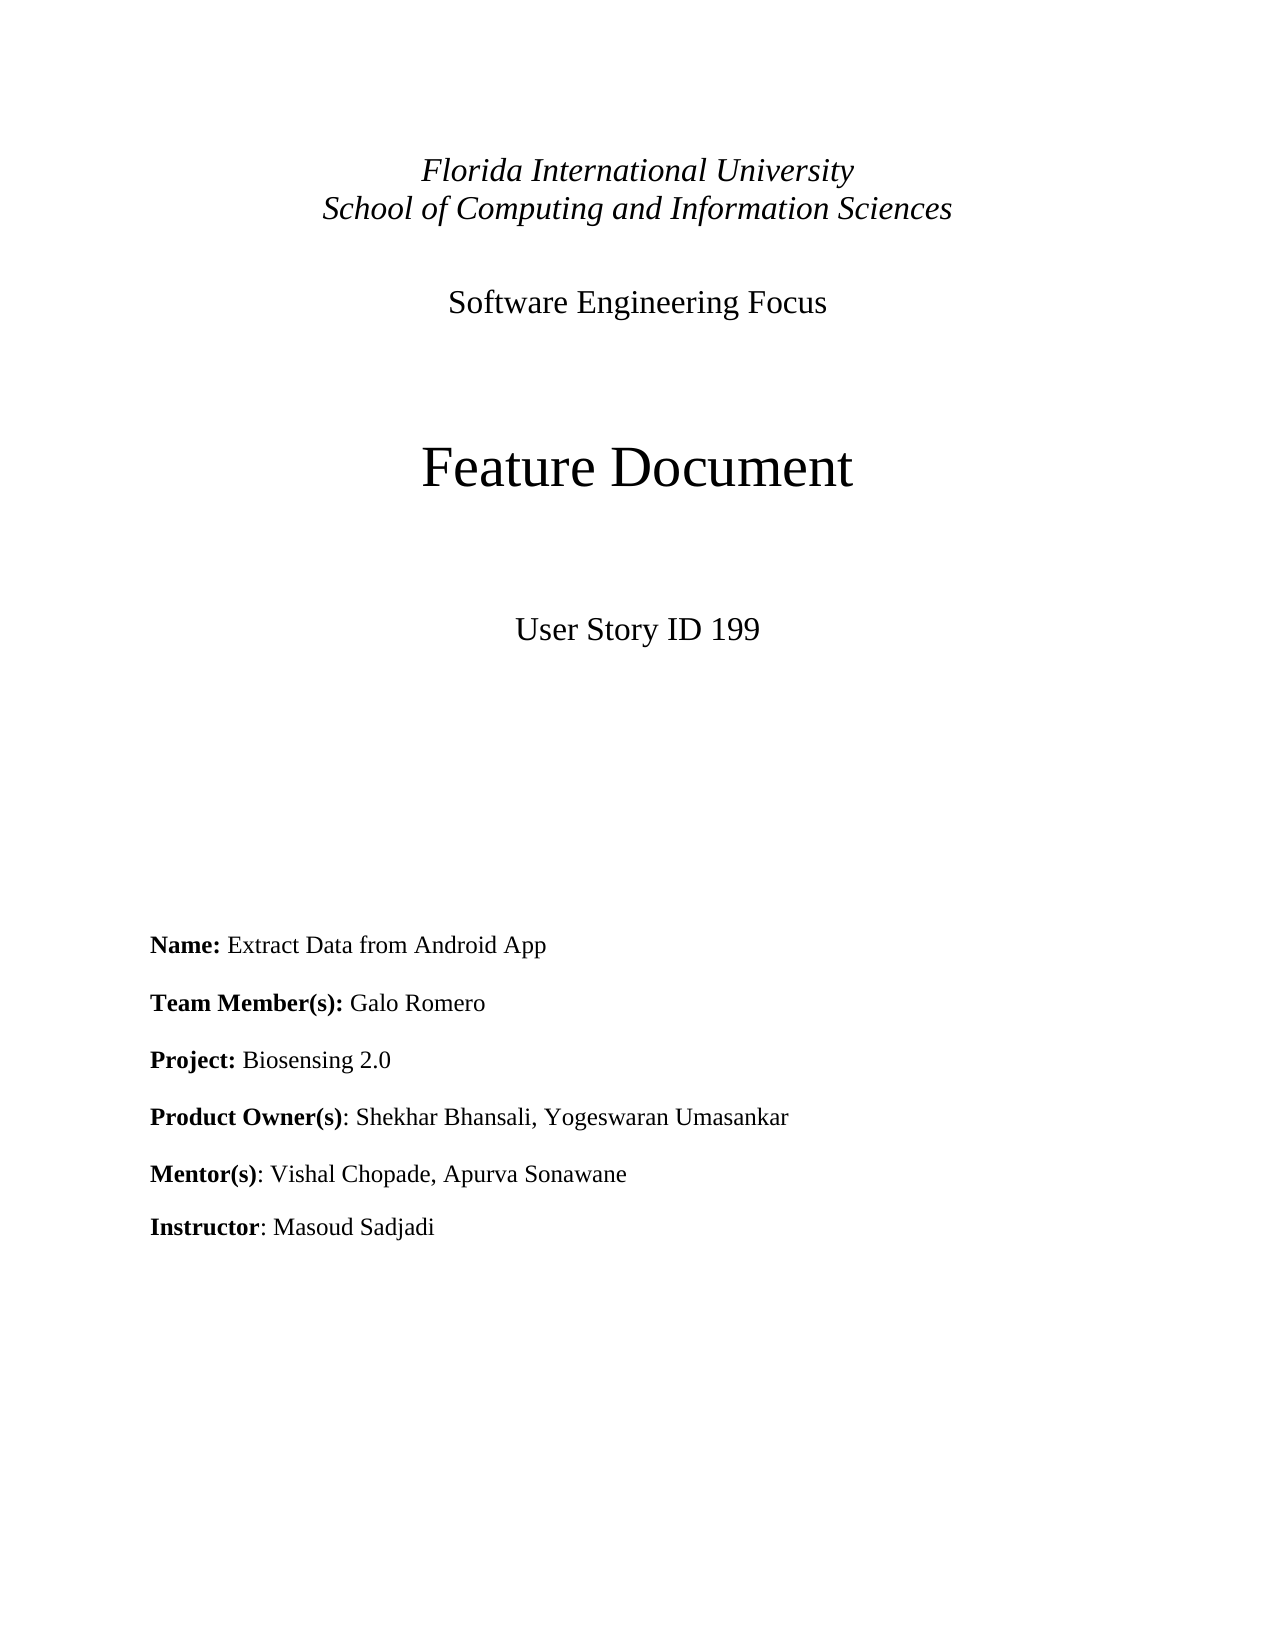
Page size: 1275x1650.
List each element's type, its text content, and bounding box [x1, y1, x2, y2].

text Name: Extract Data from Android App [150, 931, 1125, 959]
text Instructor: Masoud Sadjadi [150, 1212, 1125, 1241]
text Project: Biosensing 2.0 [150, 1046, 1125, 1074]
text Florida International University [150, 150, 1125, 188]
text User Story ID 199 [150, 609, 1125, 647]
text Software Engineering Focus [150, 283, 1125, 321]
text School of Computing and Information Sciences [150, 188, 1125, 227]
text Product Owner(s): Shekhar Bhansali, Yogeswaran Umasankar [150, 1102, 1125, 1131]
text Feature Document [150, 432, 1125, 499]
text Team Member(s): Galo Romero [150, 988, 1125, 1017]
text Mentor(s): Vishal Chopade, Apurva Sonawane [150, 1159, 1125, 1188]
